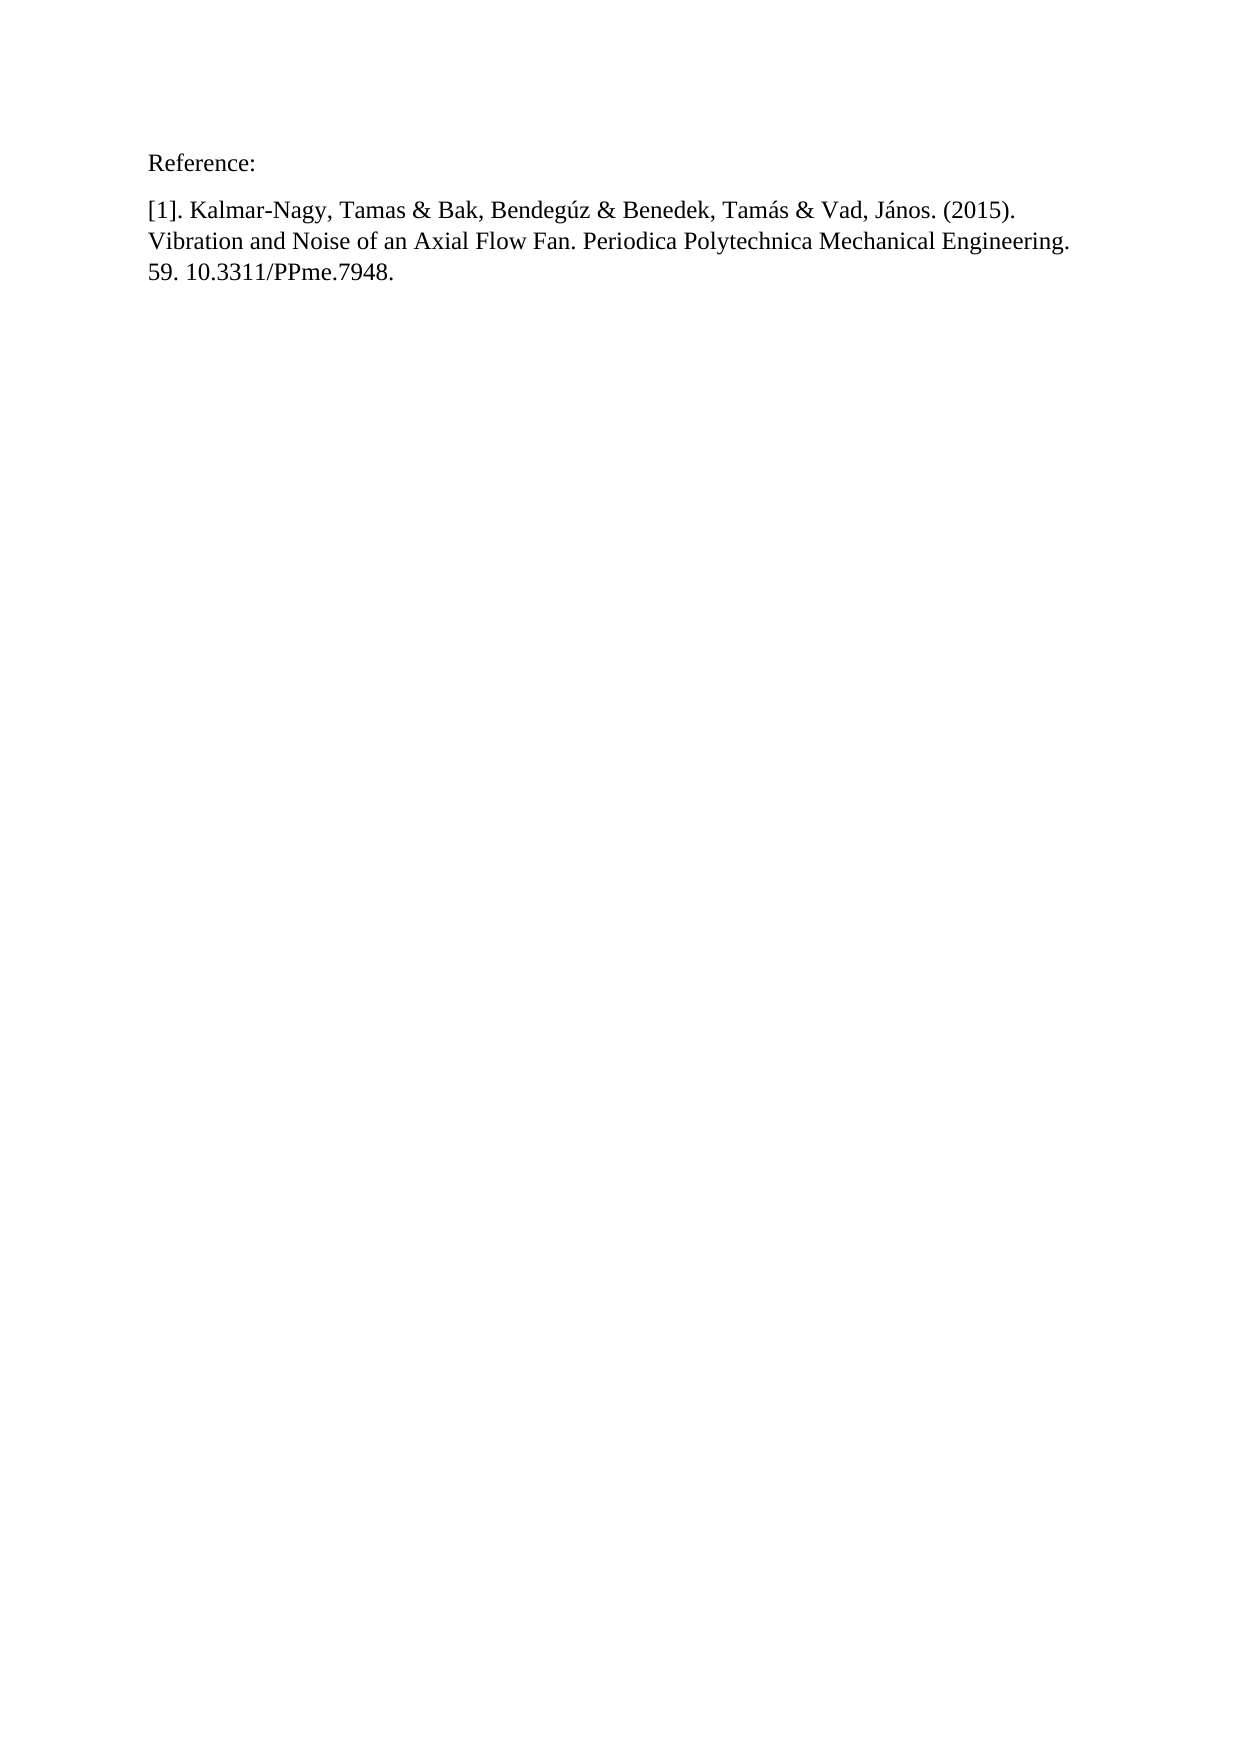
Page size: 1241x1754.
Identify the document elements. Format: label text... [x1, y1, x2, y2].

text Reference: [148, 148, 1093, 176]
text [1]. Kalmar-Nagy, Tamas & Bak, Bendegúz & Benedek, Tamás & Vad, János. (2015). Vibration and Noise of an Axial Flow Fan. Periodica Polytechnica Mechanical Engineering. 59. 10.3311/PPme.7948. [148, 195, 1093, 286]
